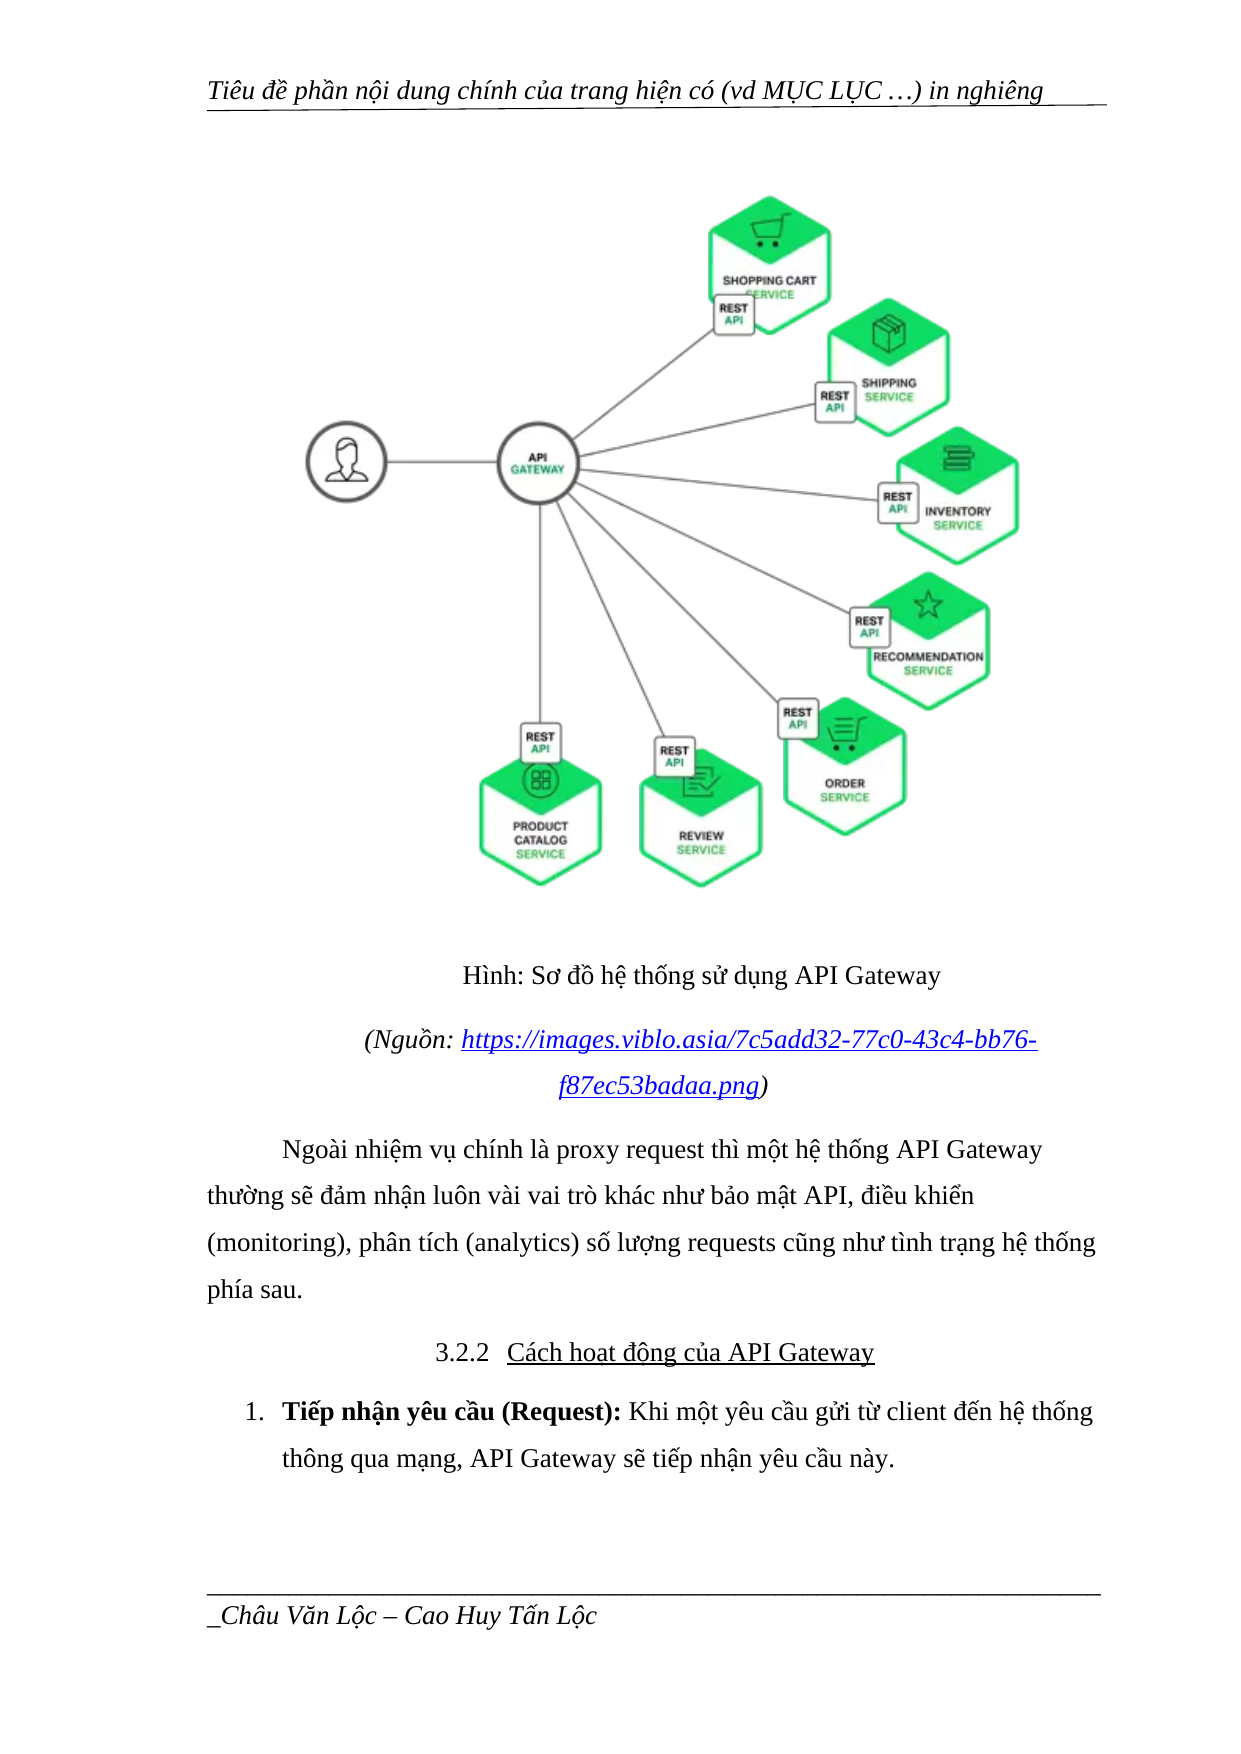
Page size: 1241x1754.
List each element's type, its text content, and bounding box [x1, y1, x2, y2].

text (Nguồn: https://images.viblo.asia/7c5add32-77c0-43c4-bb76-f87ec53badaa.png) [207, 1023, 1122, 1101]
text Hình: Sơ đồ hệ thống sử dụng API Gateway [207, 959, 1122, 991]
list Tiếp nhận yêu cầu (Request): Khi một yêu cầu gửi từ client đến hệ thống thông qua mạng, API Gateway sẽ tiếp nhận yêu cầu này. [244, 1395, 1122, 1473]
text Ngoài nhiệm vụ chính là proxy request thì một hệ thống API Gateway thường sẽ đảm nhận luôn vài vai trò khác như bảo mật API, điều khiển (monitoring), phân tích (analytics) số lượng requests cũng như tình trạng hệ thống phía sau. [207, 1133, 1122, 1304]
subtitle Cách hoạt động của API Gateway [435, 1336, 1122, 1367]
picture [281, 177, 1038, 928]
